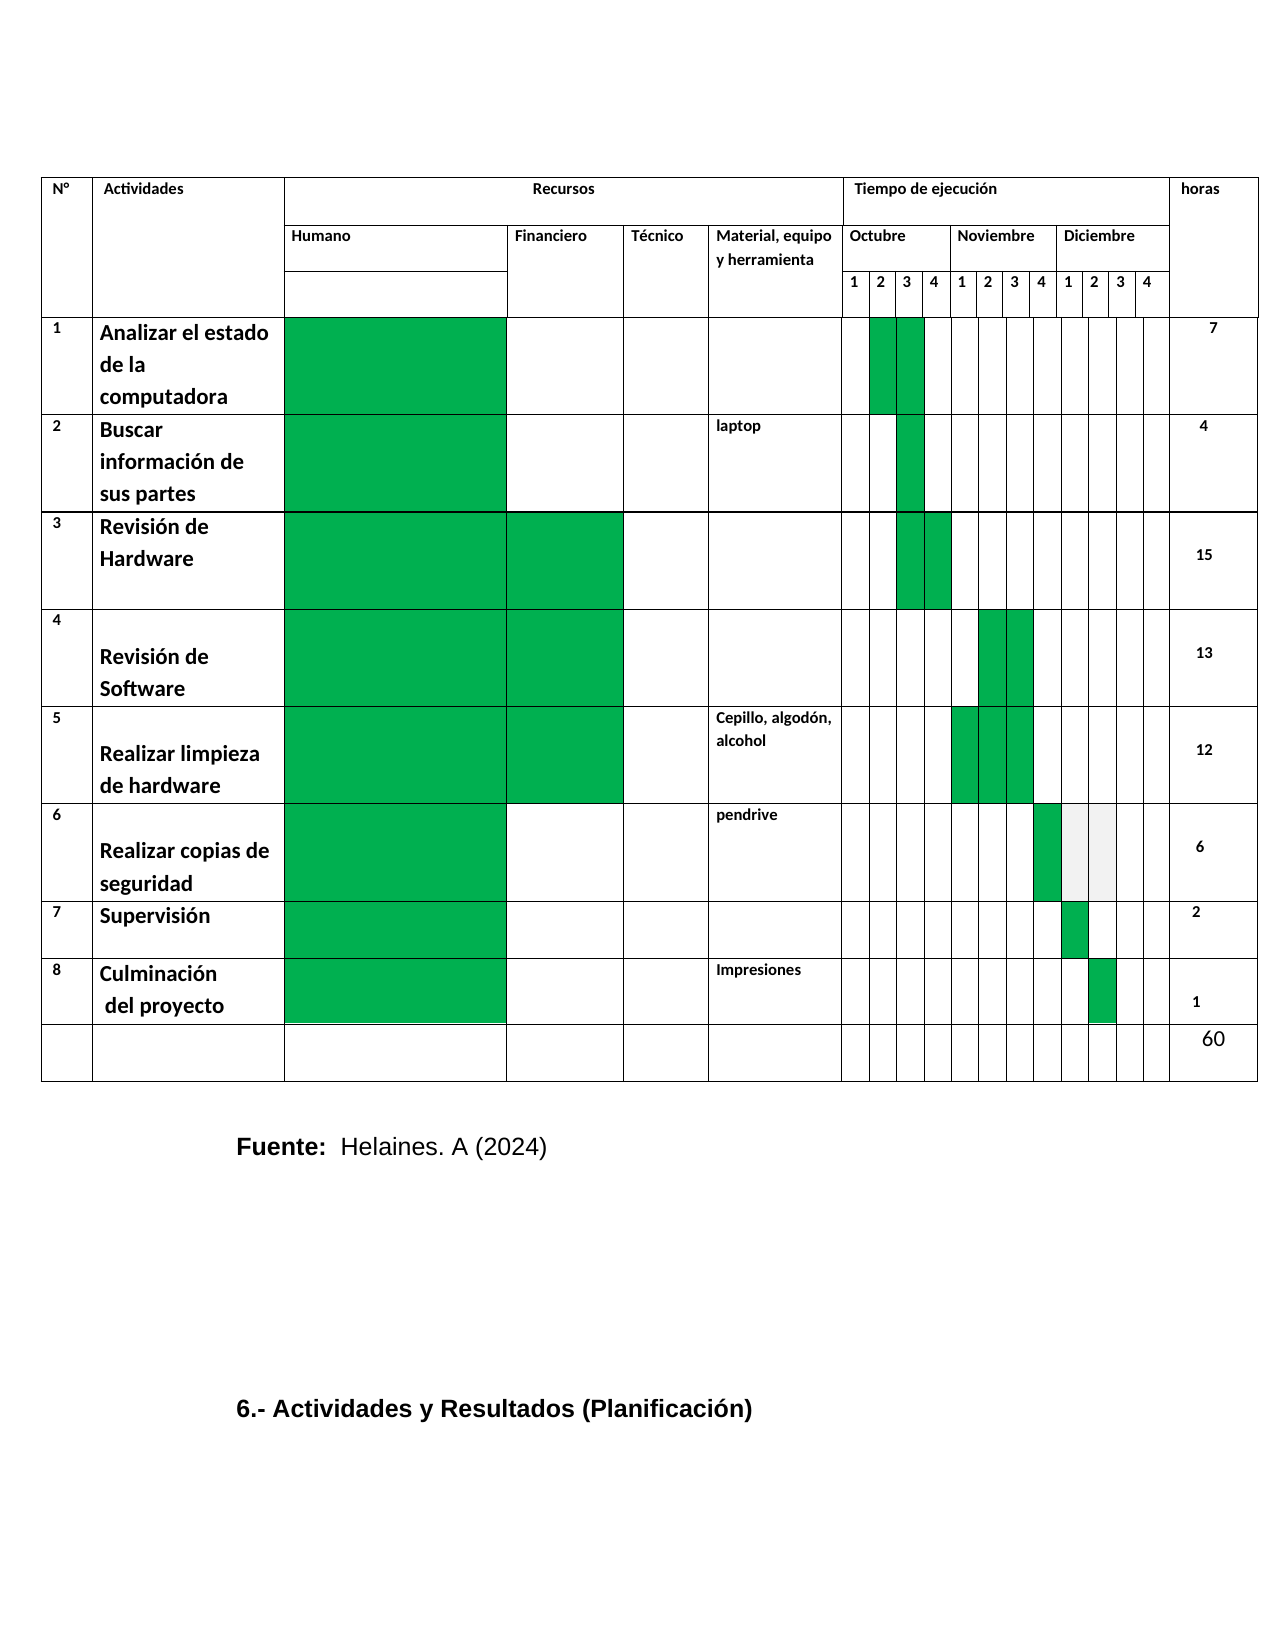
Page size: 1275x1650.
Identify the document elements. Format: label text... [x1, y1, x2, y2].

table_cell [709, 1025, 841, 1081]
table_cell Cepillo, algodón, alcohol [709, 707, 841, 803]
table_cell [1144, 415, 1169, 511]
table_cell [925, 804, 951, 901]
table_cell [925, 610, 951, 706]
table_cell Culminación del proyecto [93, 959, 284, 1023]
table_cell [507, 959, 623, 1023]
table_cell [624, 318, 708, 414]
table_cell [952, 902, 978, 958]
table_cell [870, 318, 896, 414]
table_header horas [1170, 178, 1258, 317]
table_cell 1 [1057, 272, 1082, 317]
table_cell Realizar limpieza de hardware [93, 707, 284, 803]
table_cell 4 [923, 272, 950, 317]
table_cell 4 [1170, 415, 1257, 511]
table_cell [1089, 1025, 1116, 1081]
table_cell [979, 415, 1006, 511]
table_cell [93, 1025, 284, 1081]
table_cell [897, 804, 924, 901]
table_cell [507, 1025, 623, 1081]
table_cell Realizar copias de seguridad [93, 804, 284, 901]
table_cell 60 [1170, 1025, 1257, 1081]
table_cell 2 [42, 415, 92, 511]
table_cell [285, 272, 507, 317]
table_cell [952, 610, 978, 706]
table_cell [870, 959, 896, 1023]
table_cell [1034, 610, 1061, 706]
table_cell [1144, 318, 1169, 414]
table_cell [709, 902, 841, 958]
table_cell 13 [1170, 610, 1257, 706]
table_cell [1007, 1025, 1033, 1081]
table_cell Buscar información de sus partes [93, 415, 284, 511]
table_cell Octubre [843, 226, 950, 271]
table_cell [285, 318, 506, 414]
table_cell [624, 707, 708, 803]
table_cell [870, 1025, 896, 1081]
table_cell [1117, 318, 1143, 414]
table_cell [1144, 513, 1169, 609]
table_cell [1144, 804, 1169, 901]
table_cell [624, 804, 708, 901]
table_cell 12 [1170, 707, 1257, 803]
table_cell [507, 318, 623, 414]
table_cell [285, 959, 506, 1023]
table_cell [507, 707, 623, 803]
table_cell 5 [42, 707, 92, 803]
table_cell [93, 225, 284, 317]
table_cell Diciembre [1057, 226, 1169, 271]
table_cell [507, 610, 623, 706]
table_cell pendrive [709, 804, 841, 901]
table_cell [709, 318, 841, 414]
table_cell [842, 902, 869, 958]
table_cell 3 [42, 513, 92, 609]
table_cell [1007, 959, 1033, 1023]
table_cell [925, 318, 951, 414]
table_cell [1034, 959, 1061, 1023]
table_cell [1062, 902, 1088, 958]
table_cell [1089, 415, 1116, 511]
table_cell 2 [870, 272, 895, 317]
table_cell [925, 902, 951, 958]
table_cell [842, 513, 869, 609]
table_cell [979, 959, 1006, 1023]
table_cell [870, 902, 896, 958]
table_cell [1007, 902, 1033, 958]
table_cell [979, 610, 1006, 706]
table_cell [507, 415, 623, 511]
table_cell [952, 707, 978, 803]
table_cell [979, 902, 1006, 958]
table_header Recursos [285, 178, 843, 225]
table_cell [1117, 707, 1143, 803]
table_cell [1117, 902, 1143, 958]
table_cell [285, 415, 506, 511]
table_cell [285, 707, 506, 803]
table_cell 1 [951, 272, 976, 317]
table_cell [925, 959, 951, 1023]
table_cell 1 [1170, 959, 1257, 1023]
table_cell 4 [1136, 272, 1169, 317]
table_cell 6 [1170, 804, 1257, 901]
table_cell [897, 959, 924, 1023]
table_cell [1034, 415, 1061, 511]
table_cell [1144, 1025, 1169, 1081]
table_cell [952, 1025, 978, 1081]
table_cell [897, 707, 924, 803]
table_cell 15 [1170, 513, 1257, 609]
table_cell [1062, 804, 1088, 901]
table_cell [1034, 318, 1061, 414]
table_cell [1007, 513, 1033, 609]
table_cell 7 [1170, 318, 1257, 414]
text 6.- Actividades y Resultados (Planificación) [236, 1394, 1098, 1423]
table_cell Material, equipo y herramienta [709, 226, 842, 317]
table_cell [1062, 610, 1088, 706]
table_cell [897, 415, 924, 511]
table_cell [842, 318, 869, 414]
table_cell [979, 1025, 1006, 1081]
table_cell [507, 513, 623, 609]
table_cell [507, 804, 623, 901]
table_cell [979, 804, 1006, 901]
table_cell 2 [1170, 902, 1257, 958]
table_cell laptop [709, 415, 841, 511]
table_cell 1 [42, 318, 92, 414]
table_cell [1007, 415, 1033, 511]
table_cell [1117, 804, 1143, 901]
table_cell [1062, 318, 1088, 414]
table_cell [1034, 902, 1061, 958]
table_cell [952, 804, 978, 901]
table_cell 3 [1109, 272, 1135, 317]
table_cell [1062, 513, 1088, 609]
table_cell 2 [977, 272, 1002, 317]
table_cell [1089, 707, 1116, 803]
table_cell [624, 610, 708, 706]
table_cell [1034, 1025, 1061, 1081]
table_cell [925, 1025, 951, 1081]
table_cell Humano [285, 226, 507, 271]
table_cell [285, 902, 506, 958]
table_cell [42, 225, 92, 317]
table_cell [979, 513, 1006, 609]
table_cell [624, 959, 708, 1023]
table_cell Supervisión [93, 902, 284, 958]
table_cell [870, 610, 896, 706]
table_cell [285, 804, 506, 901]
table_cell 2 [1083, 272, 1108, 317]
table_cell [1117, 1025, 1143, 1081]
table_cell [897, 513, 924, 609]
table_cell [624, 902, 708, 958]
table_cell [709, 513, 841, 609]
table_cell [1117, 959, 1143, 1023]
table_cell [1034, 804, 1061, 901]
table_header Tiempo de ejecución [844, 178, 1169, 225]
table_cell [842, 1025, 869, 1081]
table_cell [507, 902, 623, 958]
table_cell [1117, 415, 1143, 511]
text Fuente: Helaines. A (2024) [236, 1132, 1098, 1161]
table_cell 6 [42, 804, 92, 901]
table_cell [1144, 707, 1169, 803]
table_cell [1089, 804, 1116, 901]
table_cell [979, 707, 1006, 803]
table_cell [1007, 804, 1033, 901]
table_cell [979, 318, 1006, 414]
table_cell Analizar el estado de la computadora [93, 318, 284, 414]
table_cell [842, 804, 869, 901]
table_cell [1007, 318, 1033, 414]
table_cell [1062, 707, 1088, 803]
table_cell [624, 1025, 708, 1081]
table_cell [842, 610, 869, 706]
table_header N° [42, 178, 92, 225]
table_cell [870, 707, 896, 803]
table_cell 7 [42, 902, 92, 958]
table_cell [1144, 610, 1169, 706]
table_cell [1089, 513, 1116, 609]
table_cell [952, 959, 978, 1023]
table_cell [285, 1025, 506, 1081]
table_cell Financiero [508, 226, 623, 317]
table_cell [1117, 610, 1143, 706]
table_cell [1007, 610, 1033, 706]
table_cell Noviembre [951, 226, 1056, 271]
table_cell [285, 610, 506, 706]
table_cell [897, 610, 924, 706]
table_cell [870, 513, 896, 609]
table_cell 1 [843, 272, 869, 317]
table_cell [925, 707, 951, 803]
table_cell Revisión de Hardware [93, 513, 284, 609]
table_cell [952, 415, 978, 511]
table_cell [1089, 610, 1116, 706]
table_cell [624, 415, 708, 511]
table_cell Técnico [624, 226, 708, 317]
table_cell [1062, 1025, 1088, 1081]
table_cell [897, 1025, 924, 1081]
table_cell [1062, 415, 1088, 511]
table_cell [624, 513, 708, 609]
table_cell [952, 318, 978, 414]
table_cell Impresiones [709, 959, 841, 1023]
table_header Actividades [93, 178, 284, 225]
table_cell [42, 1025, 92, 1081]
table_cell [1062, 959, 1088, 1023]
table_cell [897, 902, 924, 958]
table_cell [925, 415, 951, 511]
table_cell 8 [42, 959, 92, 1023]
table_cell [709, 610, 841, 706]
table_cell [1144, 902, 1169, 958]
table_cell 4 [1030, 272, 1056, 317]
table_cell [1117, 513, 1143, 609]
table_cell [1089, 902, 1116, 958]
table_cell [1089, 959, 1116, 1023]
table_cell [952, 513, 978, 609]
table_cell [925, 513, 951, 609]
table_cell [285, 513, 506, 609]
table_cell [842, 415, 869, 511]
table_cell [842, 959, 869, 1023]
table_cell [1034, 513, 1061, 609]
table_cell 4 [42, 610, 92, 706]
table_cell [1144, 959, 1169, 1023]
table_cell [1089, 318, 1116, 414]
table_cell [842, 707, 869, 803]
table_cell 3 [1003, 272, 1029, 317]
table_cell [1007, 707, 1033, 803]
table_cell [870, 415, 896, 511]
table_cell [1034, 707, 1061, 803]
table_cell Revisión de Software [93, 610, 284, 706]
table_cell [897, 318, 924, 414]
table_cell 3 [896, 272, 922, 317]
table_cell [870, 804, 896, 901]
